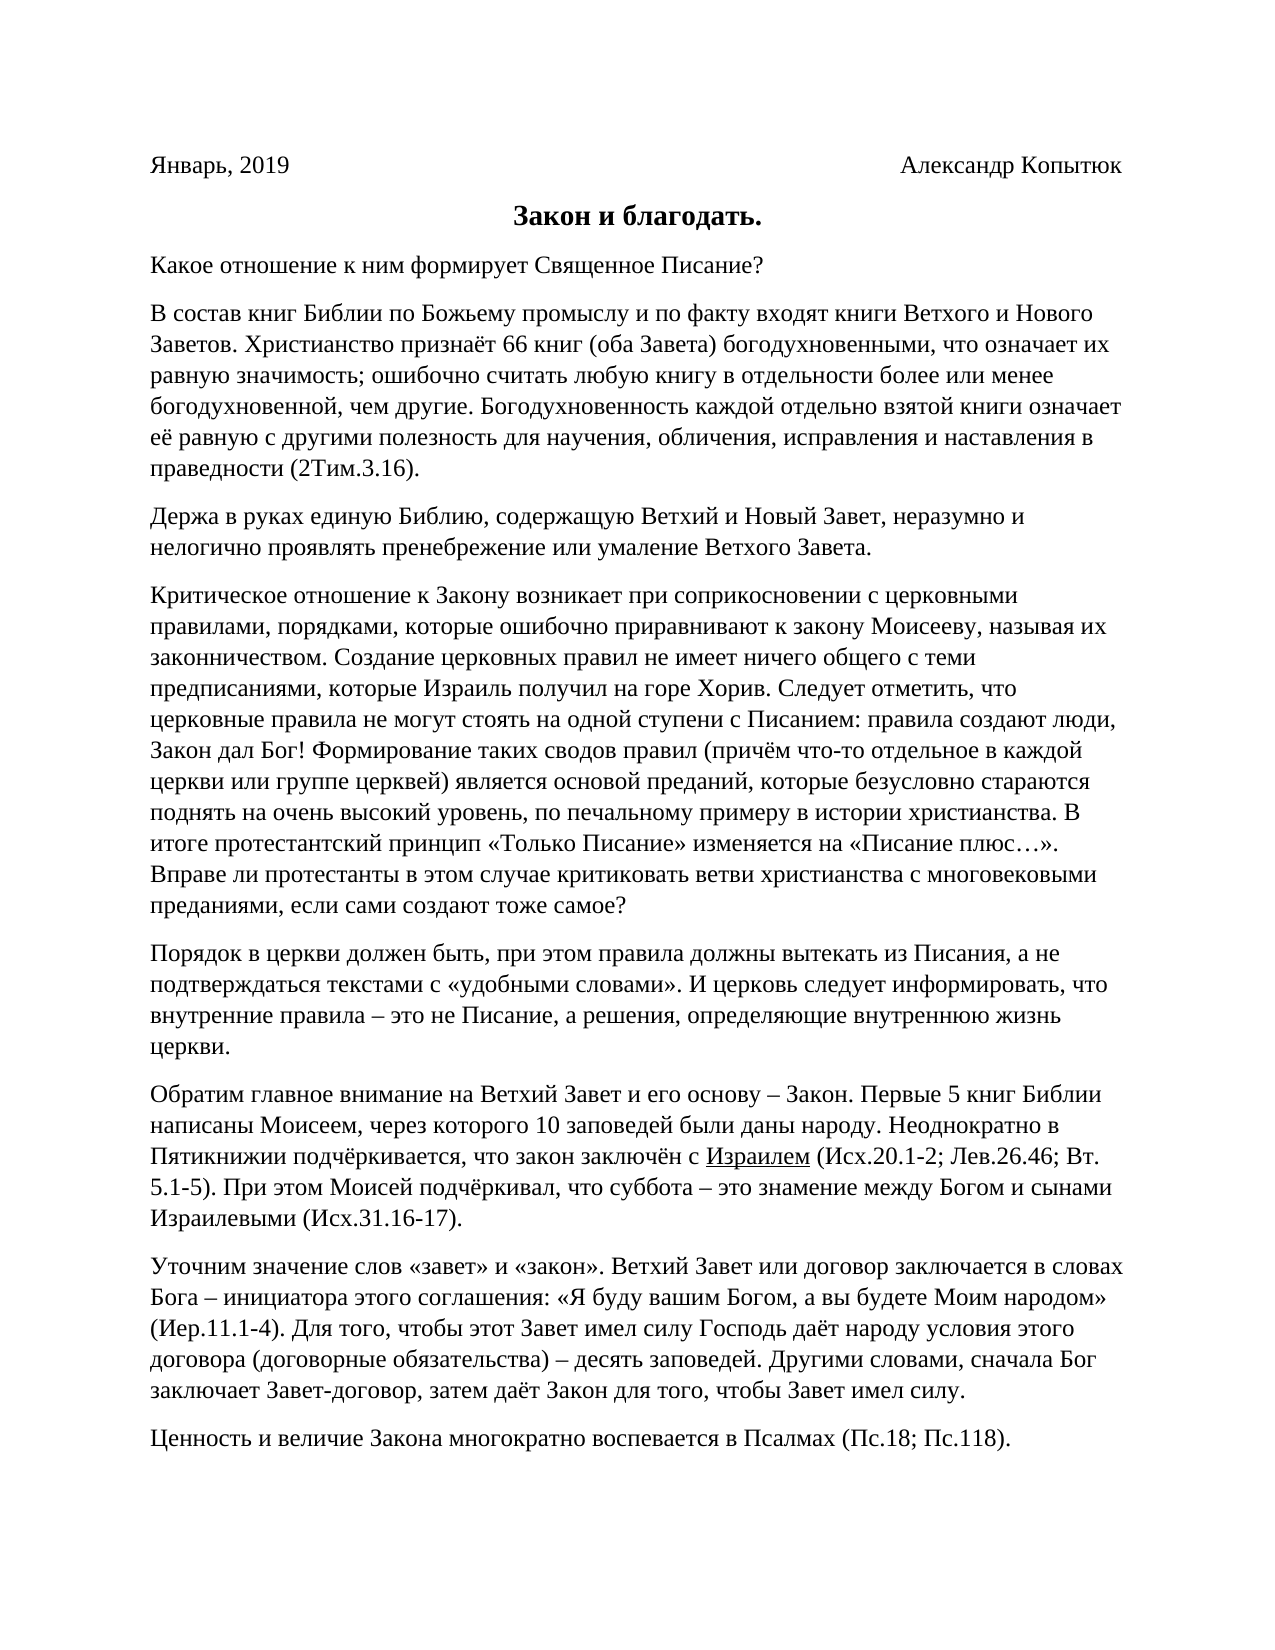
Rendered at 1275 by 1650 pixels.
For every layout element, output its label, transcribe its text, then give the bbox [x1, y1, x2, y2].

text Закон и благодать. [150, 198, 1125, 231]
text В состав книг Библии по Божьему промыслу и по факту входят книги Ветхого и Нового Заветов. Христианство признаёт 66 книг (оба Завета) богодухновенными, что означает их равную значимость; ошибочно считать любую книгу в отдельности более или менее богодухновенной, чем другие. Богодухновенность каждой отдельно взятой книги означает её равную с другими полезность для научения, обличения, исправления и наставления в праведности (2Тим.3.16). [150, 298, 1125, 482]
text Критическое отношение к Закону возникает при соприкосновении с церковными правилами, порядками, которые ошибочно приравнивают к закону Моисееву, называя их законничеством. Создание церковных правил не имеет ничего общего с теми предписаниями, которые Израиль получил на горе Хорив. Следует отметить, что церковные правила не могут стоять на одной ступени с Писанием: правила создают люди, Закон дал Бог! Формирование таких сводов правил (причём что-то отдельное в каждой церкви или группе церквей) является основой преданий, которые безусловно стараются поднять на очень высокий уровень, по печальному примеру в истории христианства. В итоге протестантский принцип «Только Писание» изменяется на «Писание плюс…». Вправе ли протестанты в этом случае критиковать ветви христианства с многовековыми преданиями, если сами создают тоже самое? [150, 580, 1125, 919]
text Порядок в церкви должен быть, при этом правила должны вытекать из Писания, а не подтверждаться текстами с «удобными словами». И церковь следует информировать, что внутренние правила – это не Писание, а решения, определяющие внутреннюю жизнь церкви. [150, 938, 1125, 1060]
text Обратим главное внимание на Ветхий Завет и его основу – Закон. Первые 5 книг Библии написаны Моисеем, через которого 10 заповедей были даны народу. Неоднократно в Пятикнижии подчёркивается, что закон заключён с Израилем (Исх.20.1-2; Лев.26.46; Вт. 5.1-5). При этом Моисей подчёркивал, что суббота – это знамение между Богом и сынами Израилевыми (Исх.31.16-17). [150, 1079, 1125, 1232]
text Январь, 2019 Александр Копытюк [150, 150, 1125, 179]
text Держа в руках единую Библию, содержащую Ветхий и Новый Завет, неразумно и нелогично проявлять пренебрежение или умаление Ветхого Завета. [150, 501, 1125, 561]
text Уточним значение слов «завет» и «закон». Ветхий Завет или договор заключается в словах Бога – инициатора этого соглашения: «Я буду вашим Богом, а вы будете Моим народом» (Иер.11.1-4). Для того, чтобы этот Завет имел силу Господь даёт народу условия этого договора (договорные обязательства) – десять заповедей. Другими словами, сначала Бог заключает Завет-договор, затем даёт Закон для того, чтобы Завет имел силу. [150, 1251, 1125, 1404]
text Какое отношение к ним формирует Священное Писание? [150, 251, 1125, 279]
text Ценность и величие Закона многократно воспевается в Псалмах (Пс.18; Пс.118). [150, 1423, 1125, 1451]
